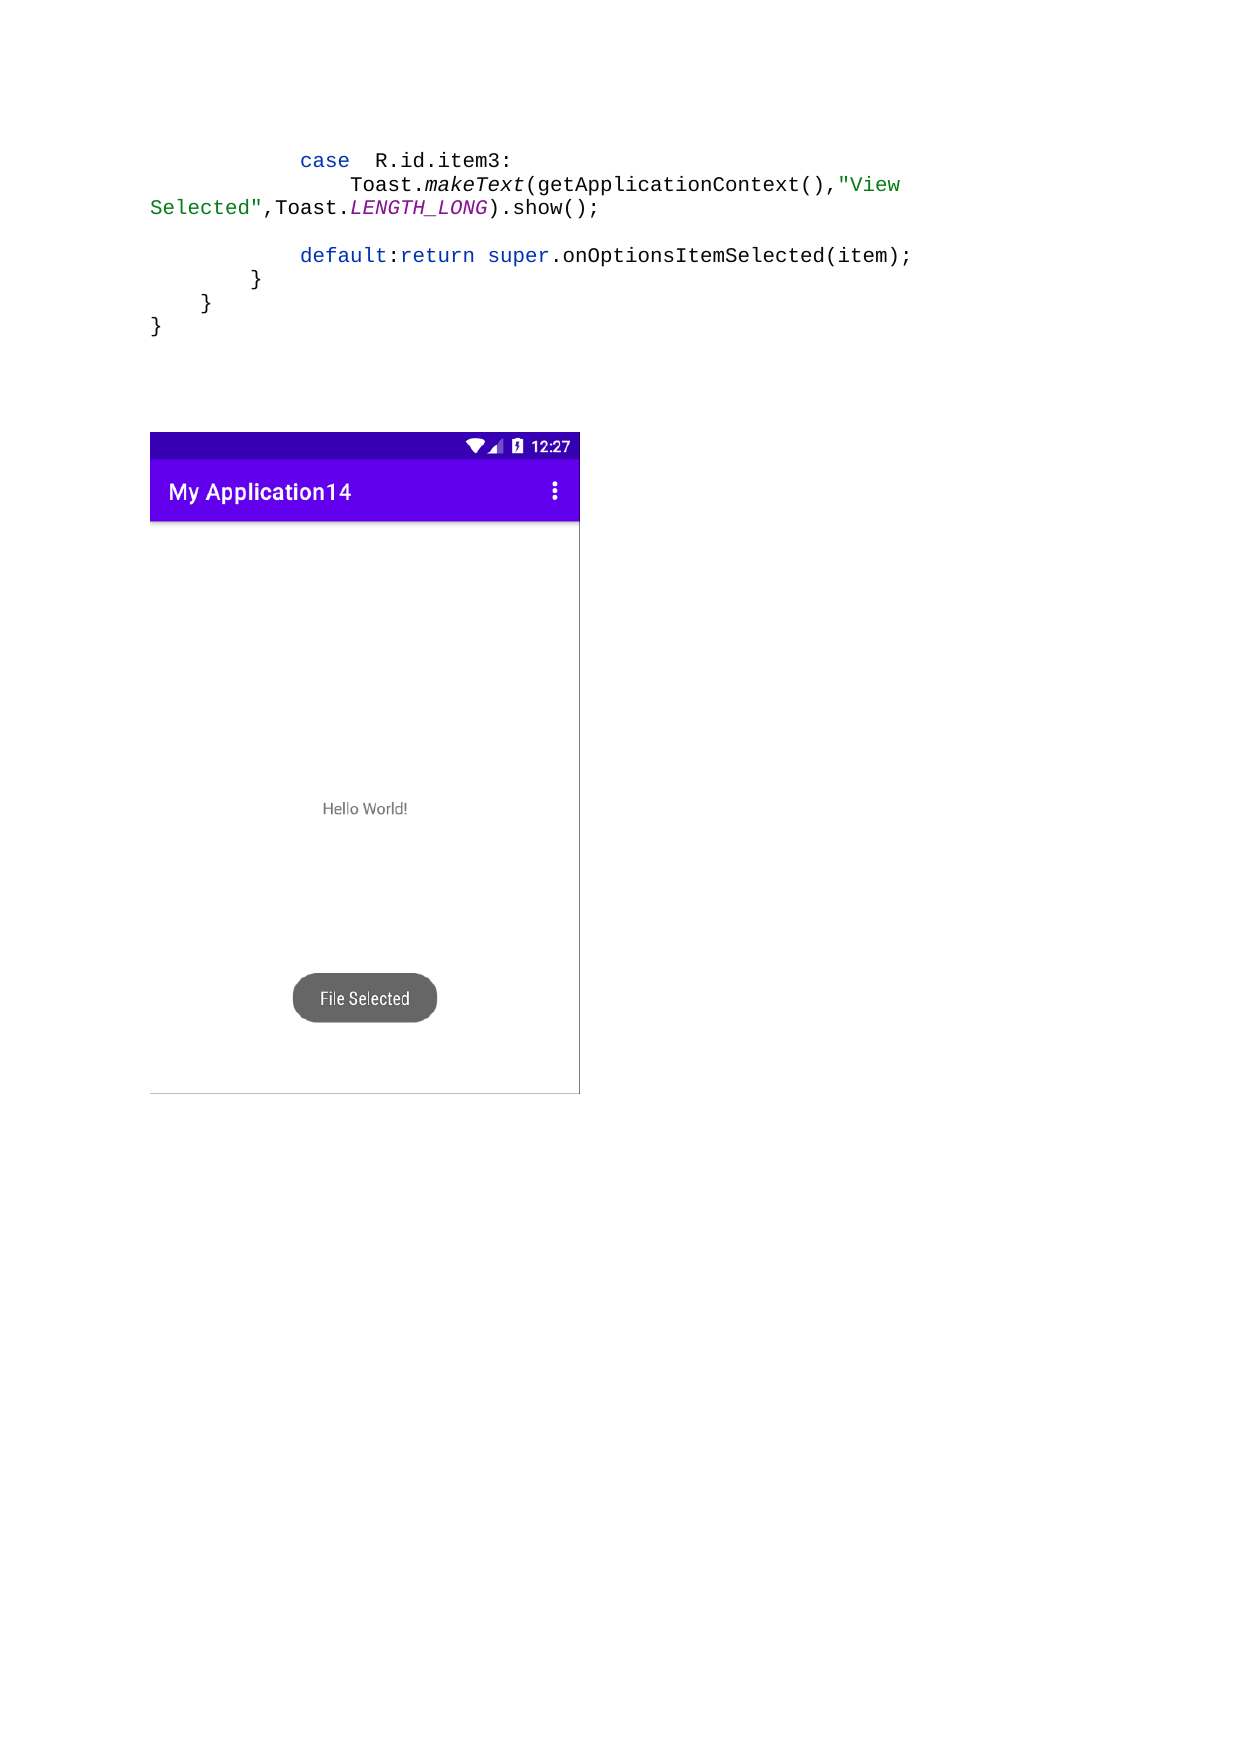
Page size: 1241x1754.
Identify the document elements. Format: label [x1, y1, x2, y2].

picture [150, 432, 580, 1094]
text [150, 150, 1090, 339]
